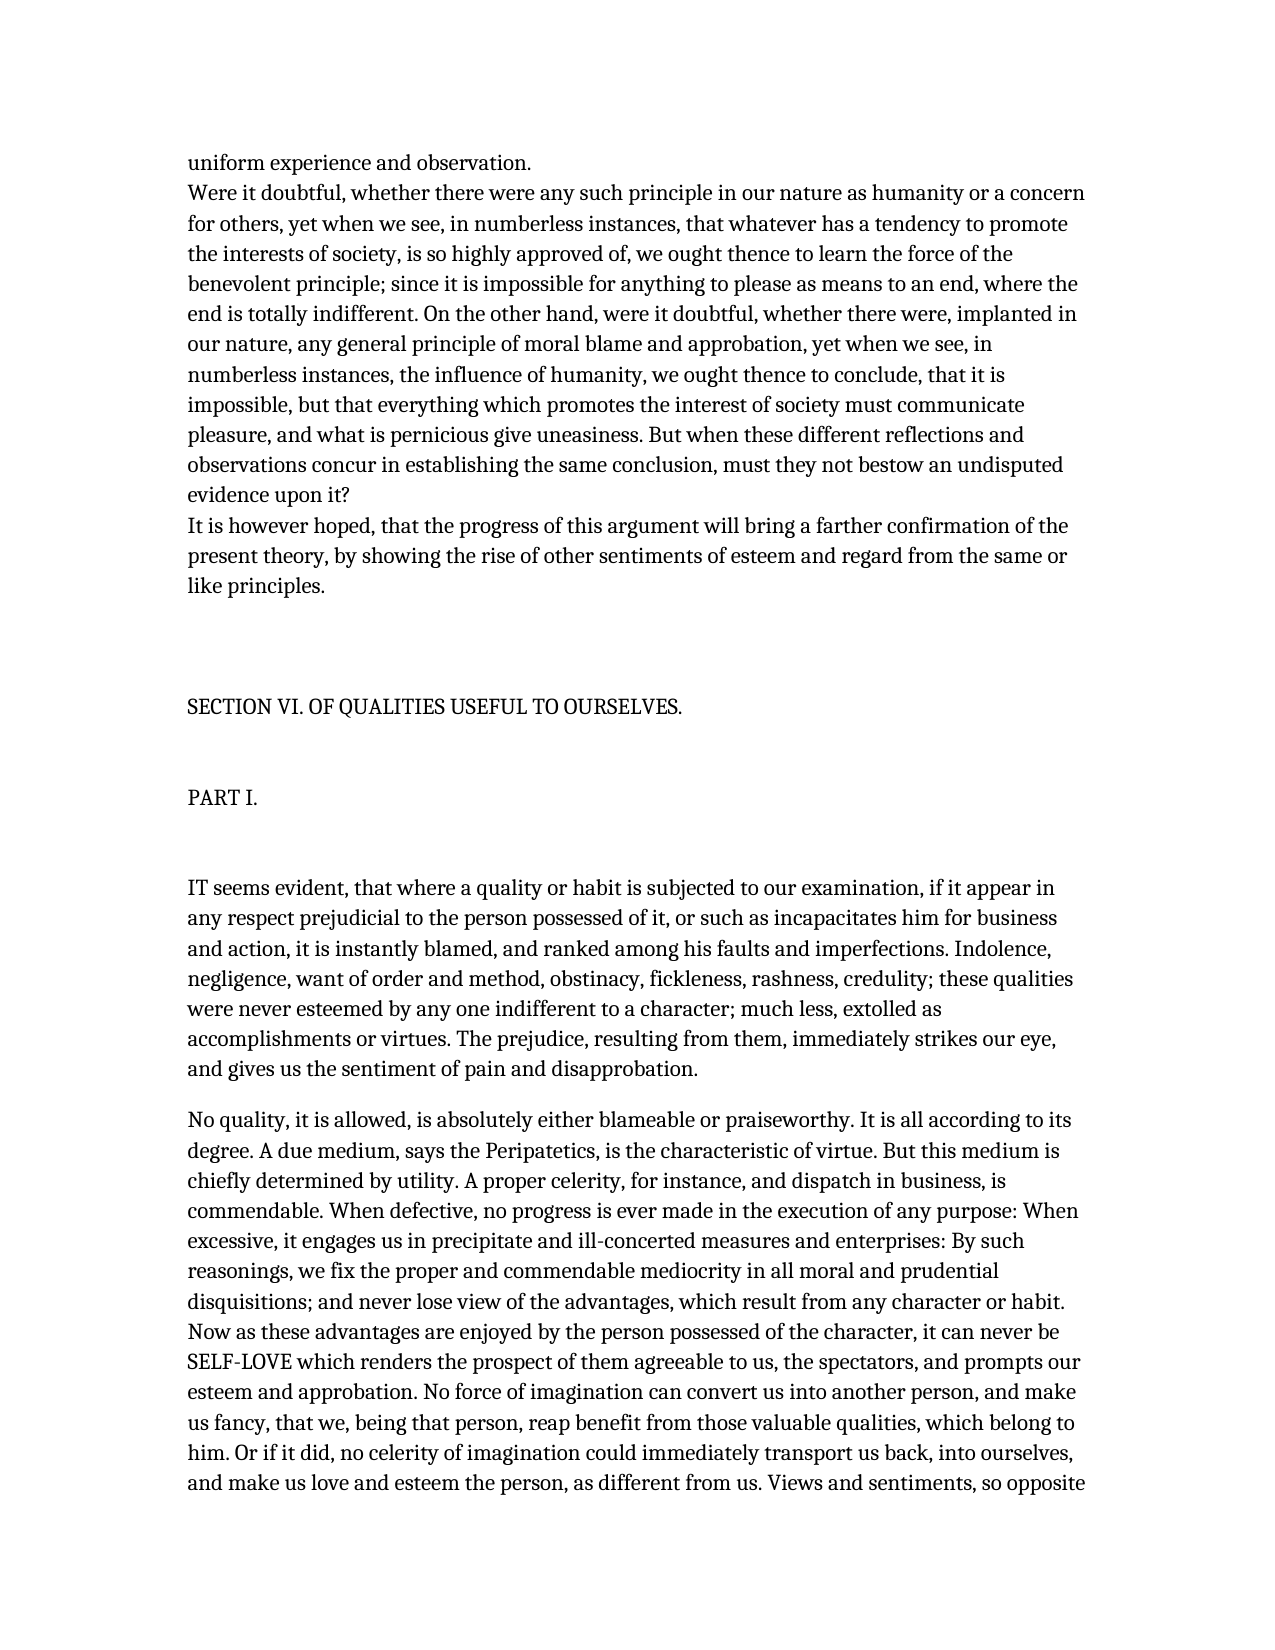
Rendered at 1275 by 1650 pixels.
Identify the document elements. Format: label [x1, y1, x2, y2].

text [187, 150, 1087, 1083]
text [187, 1107, 1087, 1496]
